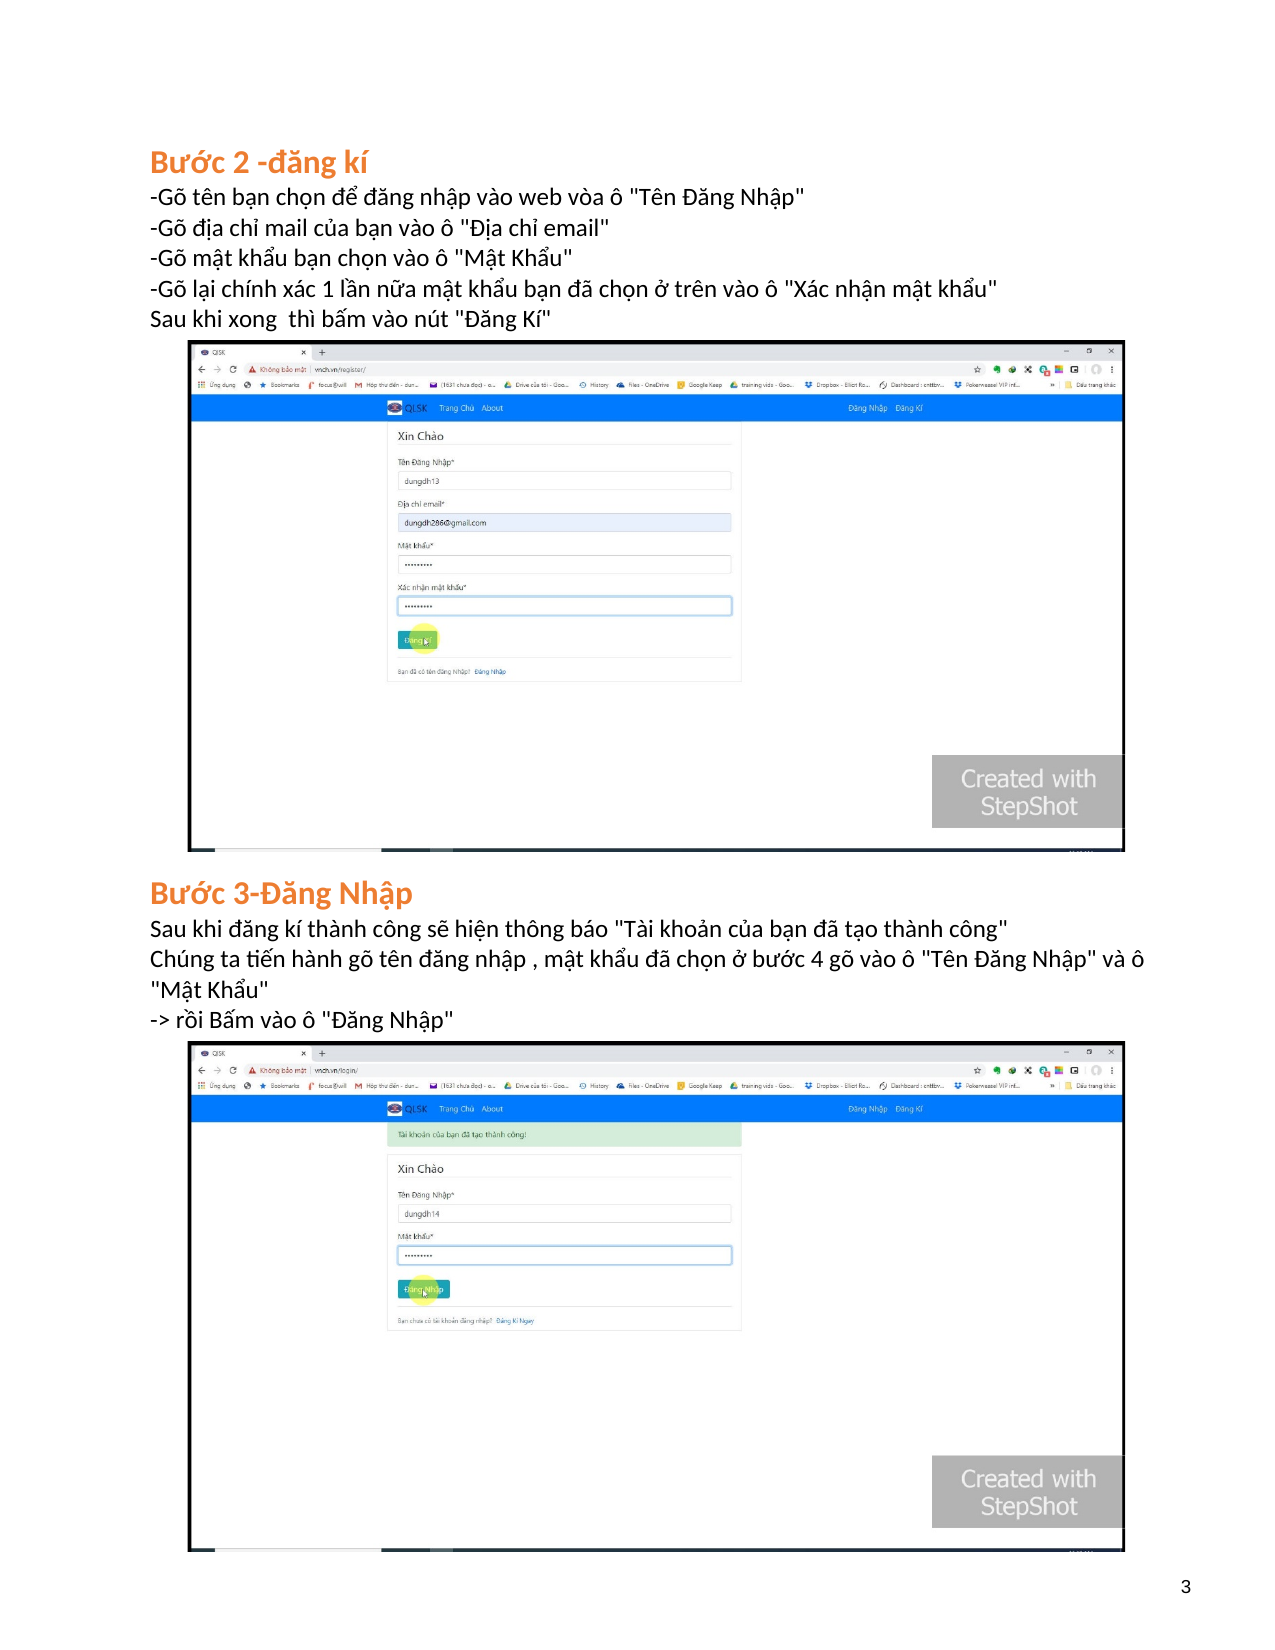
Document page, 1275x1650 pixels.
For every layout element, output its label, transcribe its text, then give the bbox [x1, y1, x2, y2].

subtitle Bước 2 -đăng kí [150, 141, 1163, 181]
picture [187, 1041, 1126, 1552]
text Sau khi xong thì bấm vào nút "Đăng Kí" [150, 303, 1163, 334]
text Chúng ta tiến hành gõ tên đăng nhập , mật khẩu đã chọn ở bước 4 gõ vào ô "Tên Đăng Nhập" và ô "Mật Khẩu" [150, 943, 1163, 1004]
text -Gõ địa chỉ mail của bạn vào ô "Địa chỉ email" [150, 212, 1163, 242]
text -Gõ mật khẩu bạn chọn vào ô "Mật Khẩu" [150, 242, 1163, 273]
text -Gõ lại chính xác 1 lần nữa mật khẩu bạn đã chọn ở trên vào ô "Xác nhận mật khẩu" [150, 273, 1163, 303]
subtitle Bước 3-Đăng Nhập [150, 872, 1163, 913]
text Sau khi đăng kí thành công sẽ hiện thông báo "Tài khoản của bạn đã tạo thành công" [150, 913, 1163, 943]
text -> rồi Bấm vào ô "Đăng Nhập" [150, 1004, 1163, 1035]
text -Gõ tên bạn chọn để đăng nhập vào web vòa ô "Tên Đăng Nhập" [150, 181, 1163, 212]
picture [187, 340, 1126, 852]
